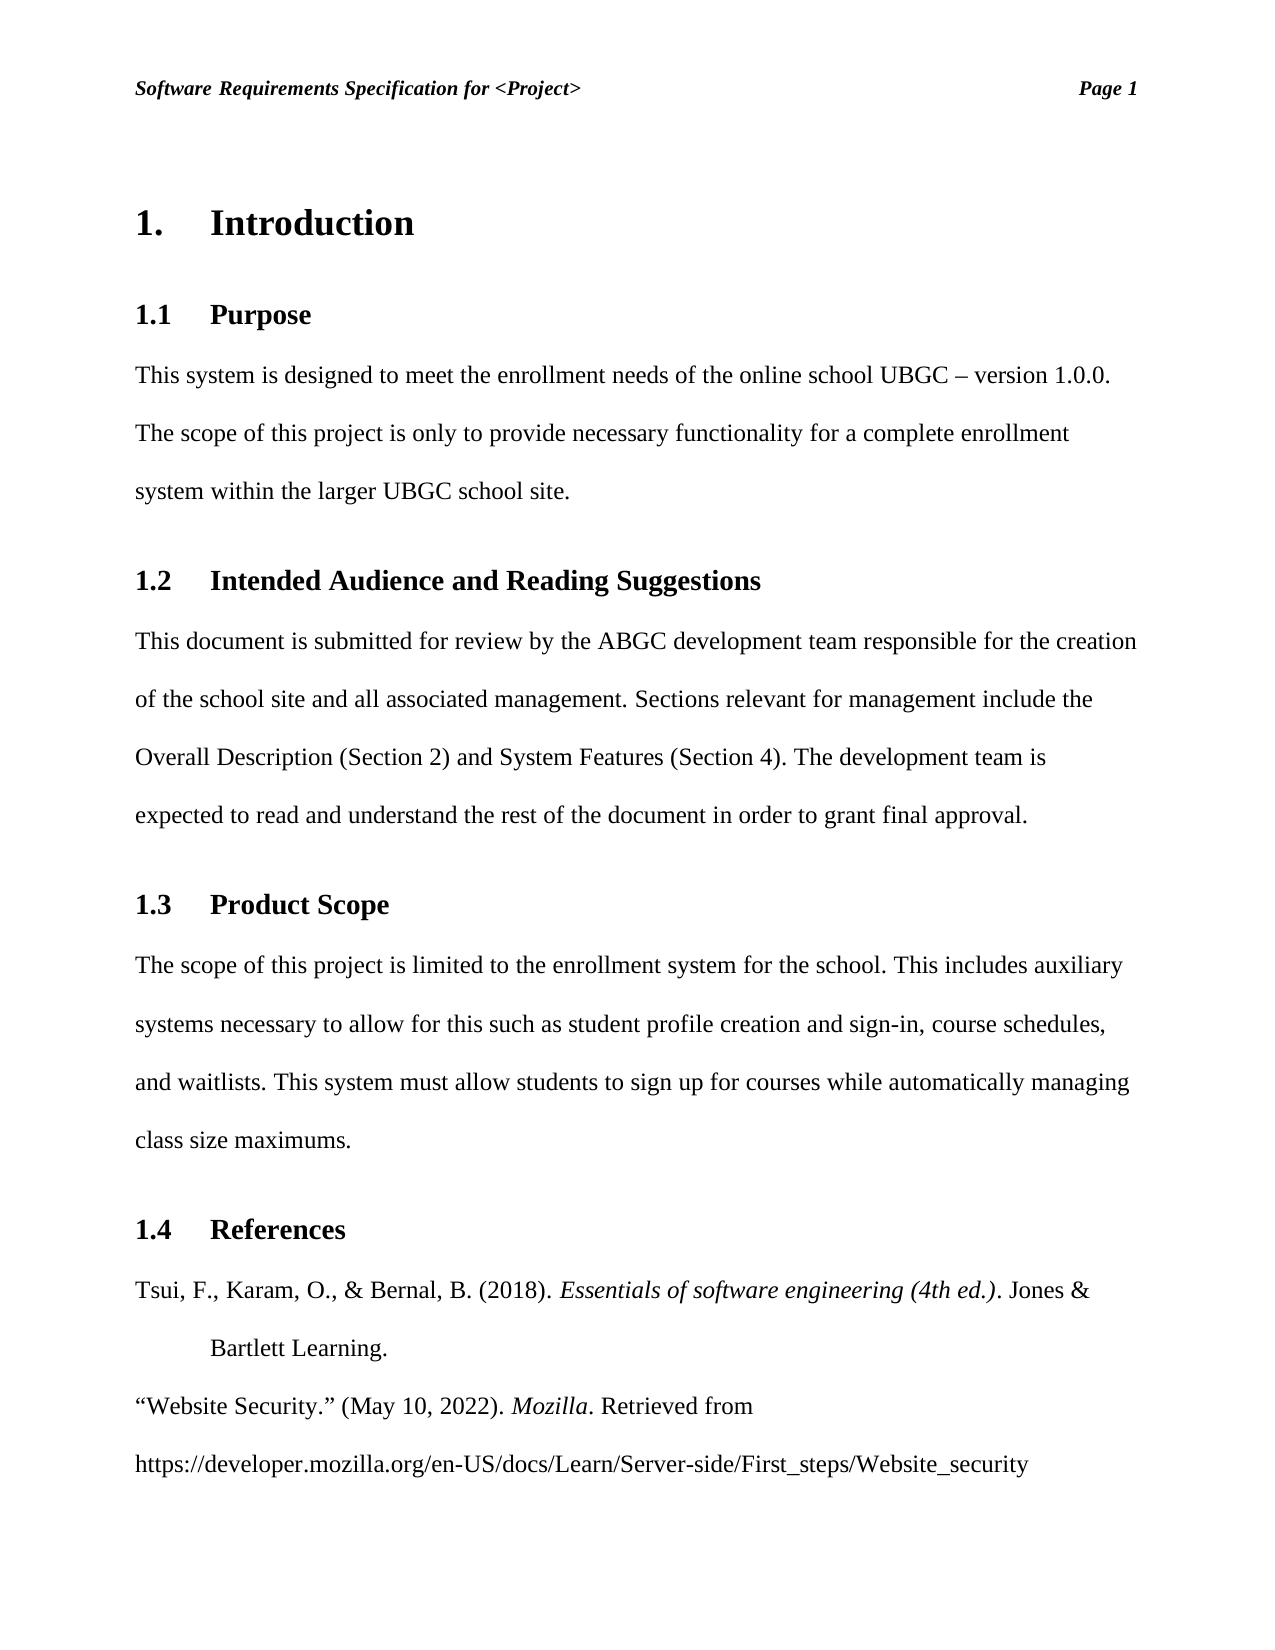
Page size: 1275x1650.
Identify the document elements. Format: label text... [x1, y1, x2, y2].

text This document is submitted for review by the ABGC development team responsible for the creation of the school site and all associated management. Sections relevant for management include the Overall Description (Section 2) and System Features (Section 4). The development team is expected to read and understand the rest of the document in order to grant final approval. [135, 626, 1140, 829]
subtitle Intended Audience and Reading Suggestions [135, 563, 1140, 597]
subtitle Purpose [135, 297, 1140, 331]
text “Website Security.” (May 10, 2022). Mozilla. Retrieved from https://developer.mozilla.org/en-US/docs/Learn/Server-side/First_steps/Website_security [135, 1391, 1140, 1478]
subtitle Introduction [135, 200, 1140, 243]
text Tsui, F., Karam, O., & Bernal, B. (2018). Essentials of software engineering (4th ed.). Jones & Bartlett Learning. [135, 1275, 1140, 1362]
subtitle References [135, 1212, 1140, 1246]
subtitle Product Scope [135, 888, 1140, 921]
text The scope of this project is limited to the enrollment system for the school. This includes auxiliary systems necessary to allow for this such as student profile creation and sign-in, course schedules, and waitlists. This system must allow students to sign up for courses while automatically managing class size maximums. [135, 950, 1140, 1154]
text This system is designed to meet the enrollment needs of the online school UBGC – version 1.0.0. The scope of this project is only to provide necessary functionality for a complete enrollment system within the larger UBGC school site. [135, 360, 1140, 505]
